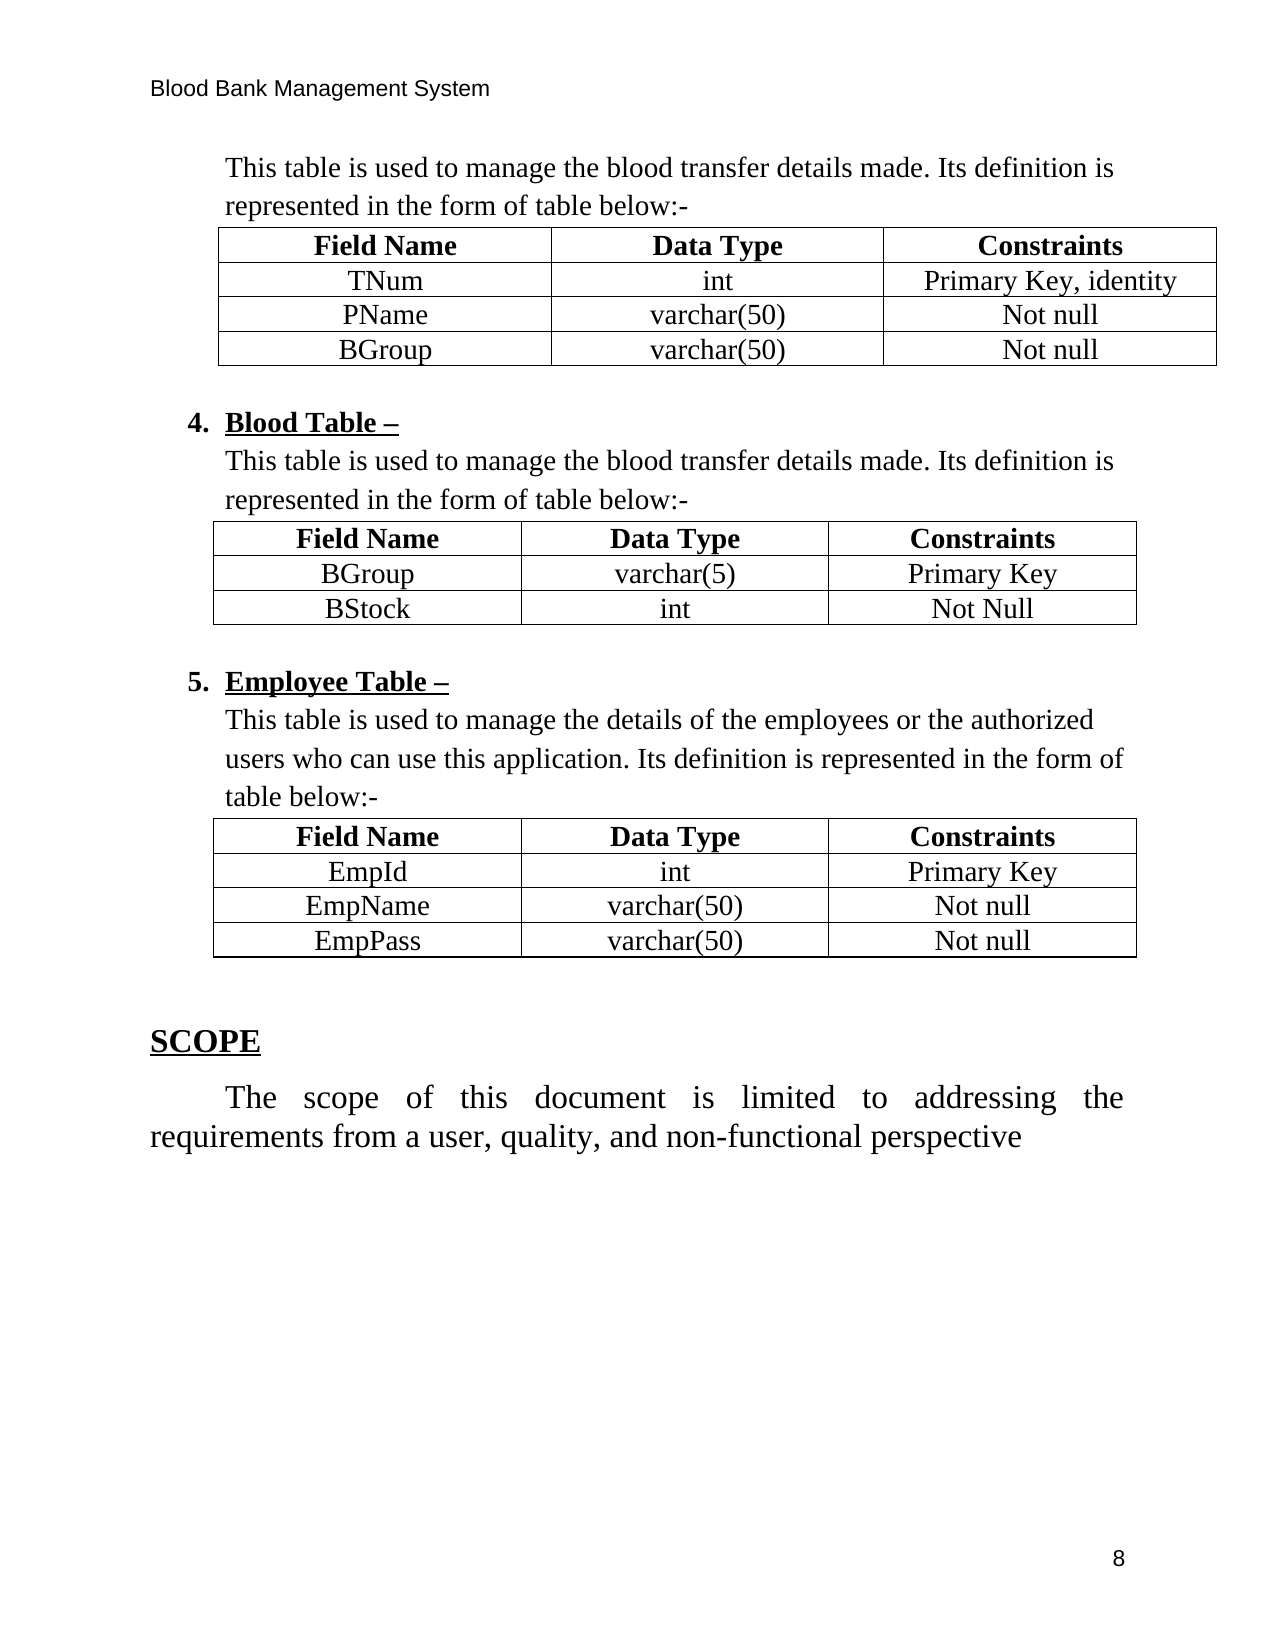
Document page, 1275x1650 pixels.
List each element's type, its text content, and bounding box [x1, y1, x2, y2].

table_cell BStock [214, 591, 521, 624]
table_header Data Type [522, 819, 828, 853]
subtitle SCOPE [150, 1021, 1125, 1059]
table_cell int [552, 263, 883, 296]
table_cell Not null [829, 923, 1136, 956]
list This table is used to manage the details of the employees or the authorized users who can use this application. Its definition is represented in the form of table below:- [225, 702, 1125, 813]
table_cell Not null [884, 297, 1216, 331]
table_cell varchar(50) [552, 332, 883, 365]
table_cell varchar(50) [522, 888, 828, 922]
table_cell BGroup [219, 332, 551, 365]
table_cell Primary Key, identity [884, 263, 1216, 296]
table_cell int [522, 854, 828, 887]
table_cell EmpName [214, 888, 521, 922]
text The scope of this document is limited to addressing the requirements from a user, quality, and non-functional perspective [150, 1078, 1125, 1154]
table_cell varchar(50) [552, 297, 883, 331]
table_cell Not null [829, 888, 1136, 922]
table_cell Primary Key [829, 854, 1136, 887]
table_header Constraints [829, 522, 1136, 555]
list This table is used to manage the blood transfer details made. Its definition is represented in the form of table below:- [225, 443, 1125, 516]
table_cell TNum [219, 263, 551, 296]
table_cell BGroup [214, 556, 521, 590]
table_cell EmpId [214, 854, 521, 887]
table_cell EmpPass [214, 923, 521, 956]
table_header Constraints [829, 819, 1136, 853]
list Blood Table – [187, 405, 1125, 438]
table_cell int [522, 591, 828, 624]
table_cell varchar(5) [522, 556, 828, 590]
table_cell Not null [884, 332, 1216, 365]
table_header Field Name [214, 819, 521, 853]
table_cell Primary Key [829, 556, 1136, 590]
table_header Field Name [219, 228, 551, 262]
table_cell PName [219, 297, 551, 331]
table_cell varchar(50) [522, 923, 828, 956]
table_cell Not Null [829, 591, 1136, 624]
table_header Data Type [552, 228, 883, 262]
table_header Data Type [522, 522, 828, 555]
list This table is used to manage the blood transfer details made. Its definition is represented in the form of table below:- [225, 150, 1125, 222]
list Employee Table – [187, 664, 1125, 697]
table_header Constraints [884, 228, 1216, 262]
table_header Field Name [214, 522, 521, 555]
